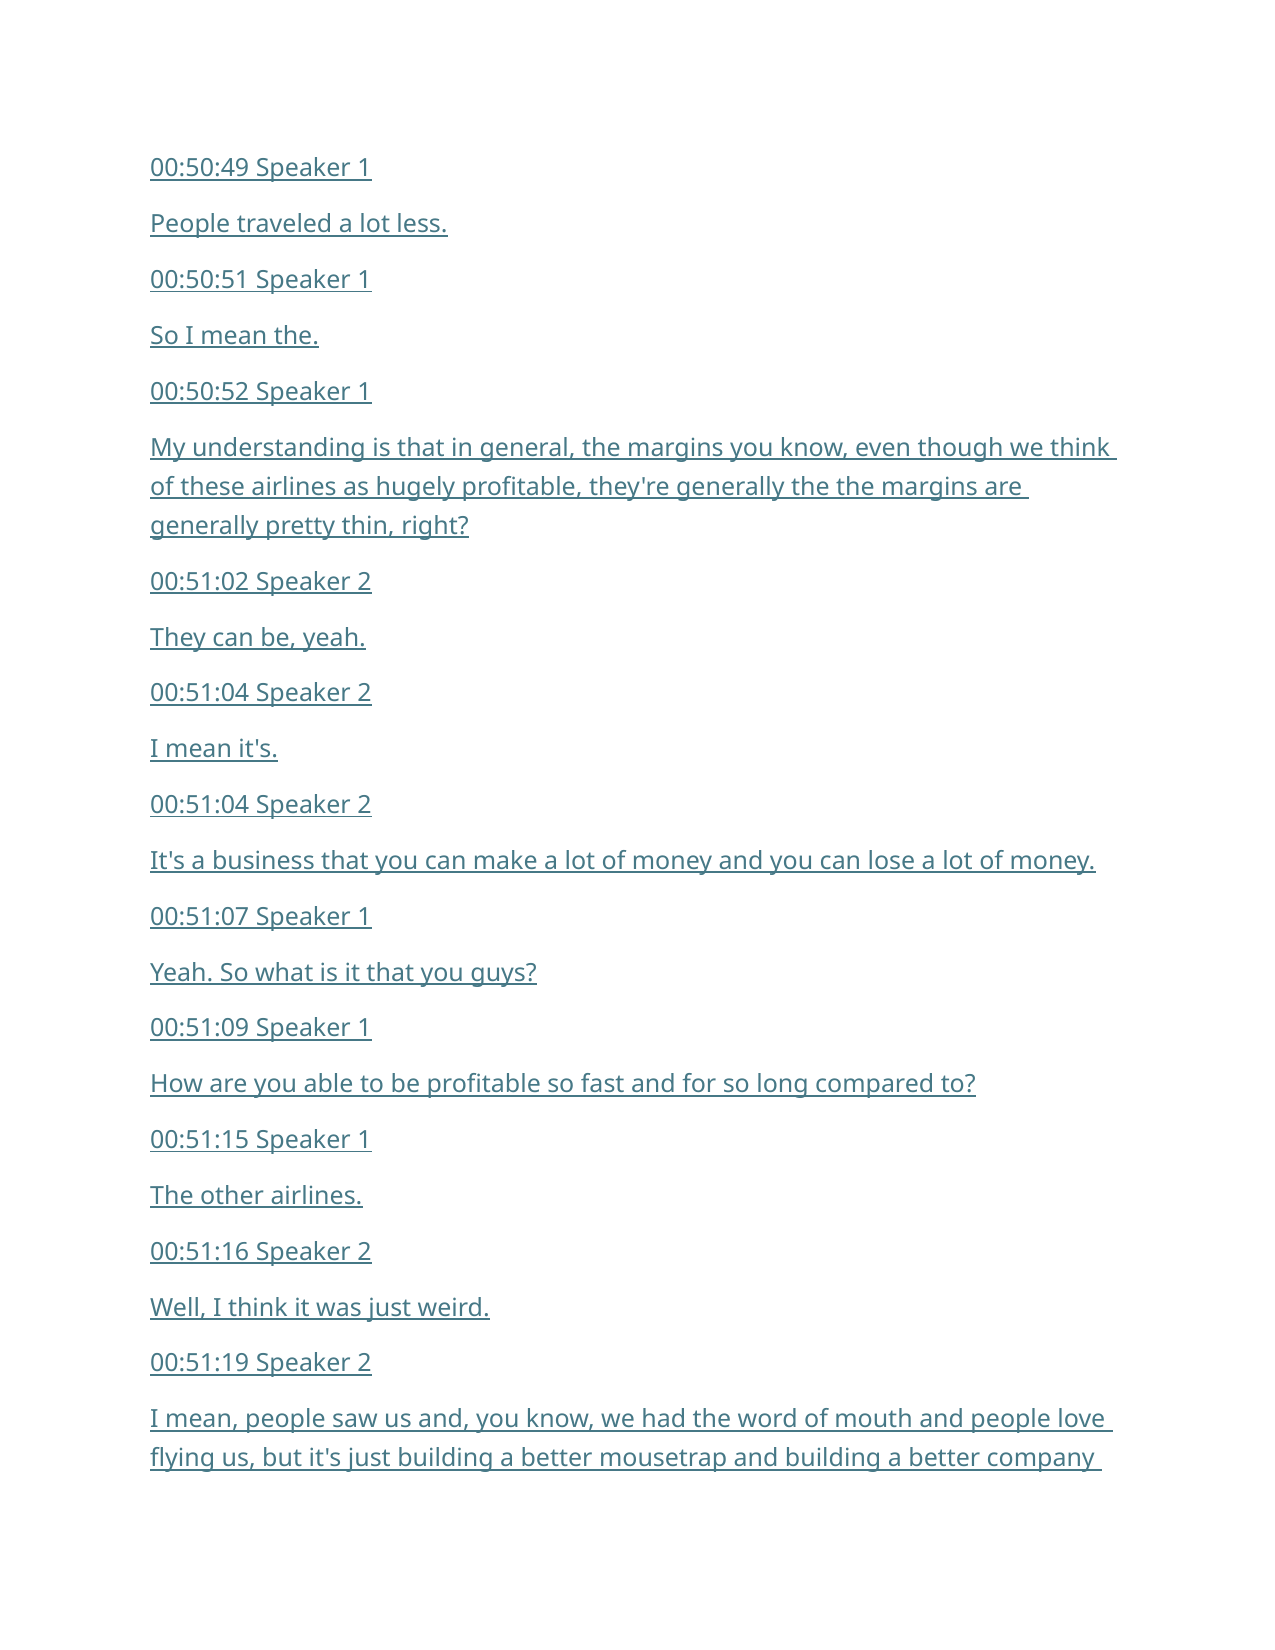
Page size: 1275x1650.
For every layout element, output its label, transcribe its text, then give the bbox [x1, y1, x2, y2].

text People traveled a lot less. [150, 206, 1125, 240]
text It's a business that you can make a lot of money and you can lose a lot of money. [150, 842, 1125, 877]
text How are you able to be profitable so fast and for so long compared to? [150, 1066, 1125, 1100]
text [150, 1401, 1125, 1474]
text 00:51:19 Speaker 2 [150, 1345, 1125, 1379]
text So I mean the. [150, 317, 1125, 352]
text Well, I think it was just weird. [150, 1289, 1125, 1323]
text 00:51:04 Speaker 2 [150, 675, 1125, 709]
text 00:51:07 Speaker 1 [150, 898, 1125, 932]
text 00:51:04 Speaker 2 [150, 787, 1125, 821]
text They can be, yeah. [150, 619, 1125, 653]
text 00:51:09 Speaker 1 [150, 1010, 1125, 1044]
text 00:50:51 Speaker 1 [150, 262, 1125, 296]
text I mean it's. [150, 731, 1125, 765]
text 00:51:15 Speaker 1 [150, 1122, 1125, 1156]
text 00:51:02 Speaker 2 [150, 563, 1125, 597]
text The other airlines. [150, 1177, 1125, 1212]
text 00:51:16 Speaker 2 [150, 1233, 1125, 1267]
text Yeah. So what is it that you guys? [150, 954, 1125, 988]
text 00:50:52 Speaker 1 [150, 373, 1125, 407]
text 00:50:49 Speaker 1 [150, 150, 1125, 184]
text My understanding is that in general, the margins you know, even though we think of these airlines as hugely profitable, they're generally the the margins are generally pretty thin, right? [150, 429, 1125, 542]
